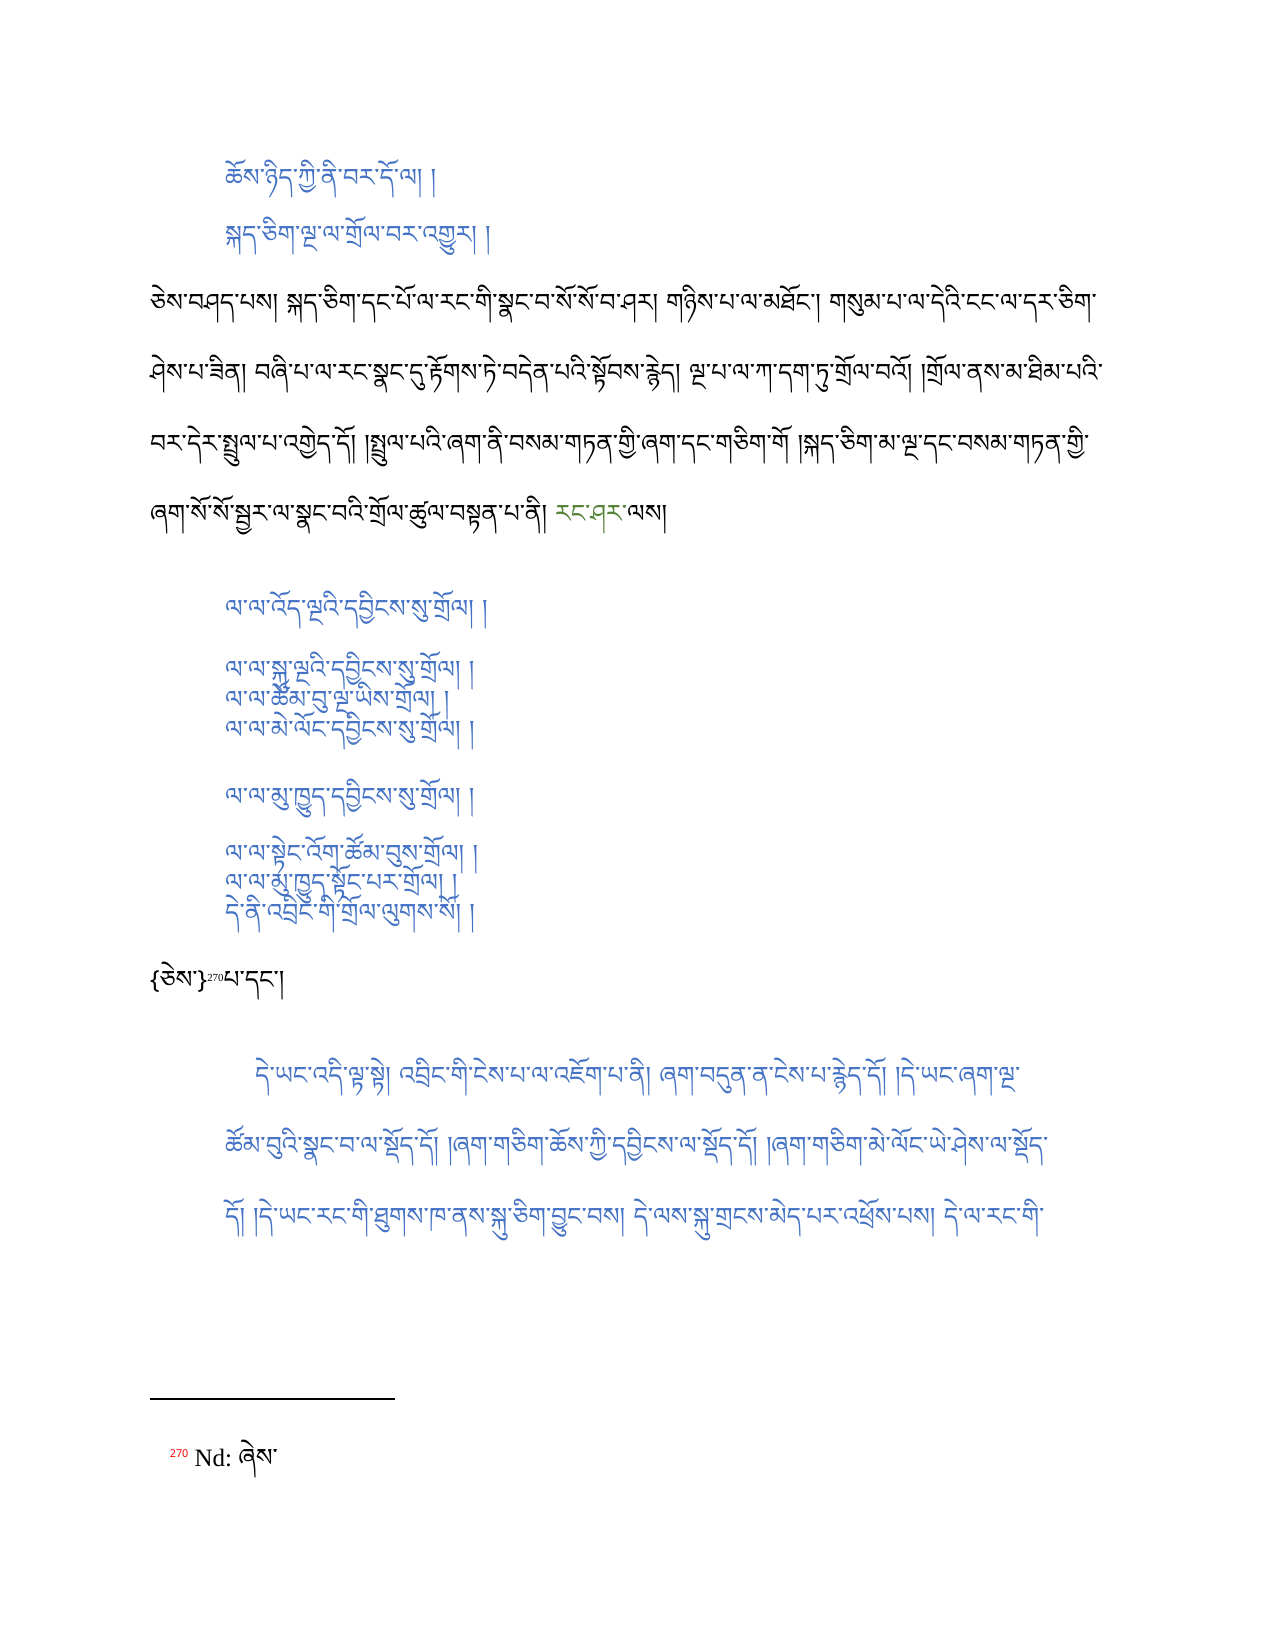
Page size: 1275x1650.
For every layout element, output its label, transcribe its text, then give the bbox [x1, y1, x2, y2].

text ལ་ལ་[482-page Dg]སྐུ་ལྔའི་དབྱིངས་སུ་གྲོལ། ། [225, 652, 1050, 686]
text ལ་ལ་མེ་ལོང་དབྱིངས་སུ་གྲོལ། ། [225, 715, 1050, 744]
text ལ་ལ་མུ་ཁྱུད་དབྱིངས་སུ་གྲོལ། ། [225, 769, 1050, 839]
text ལ་ལ་མུ་ཁྱུད་སྟོང་པར་གྲོལ། ། [225, 869, 287, 898]
text ལ་ལ་མུ་ཁྱུད་སྟོང་པར་གྲོལ། ། [278, 869, 1050, 898]
text ལ་ལ་སྟེང་འོག་ཚོམ་བུས་གྲོལ། ། [225, 839, 1050, 869]
text ཆོས་ཉིད་ཀྱི་ནི་བར་དོ་ལ། ། [225, 150, 1050, 220]
text སྐད་ཅིག་ལྔ་ལ་གྲོལ་བར་འགྱུར། ། [225, 220, 1050, 249]
text དེ་ནི་འབྲིང་གི་གྲོལ་ལུགས་སོ། ། [225, 898, 1050, 927]
text ལ་ལ་འོད་ལྔའི་དབྱིངས་སུ་གྲོལ། ། [225, 581, 1050, 652]
text {ཅེས་}[page Ad-511]པ་དང༌། [150, 952, 1125, 1022]
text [225, 1047, 1050, 1259]
text ལ་ལ་ཚོམ་བུ་ལྔ་ཡིས་གྲོལ། ། [225, 686, 1050, 715]
text ཅེས་བཤད་པས། སྐད་ཅིག་དང་པོ་ལ་རང་གི་སྣང་བ་སོ་སོ་བ་ཤར། གཉིས་པ་ལ་མཐོང༌། གསུམ་པ་ལ་དེའི་ངང་ལ་དར་ཅིག་ཤེས་པ་ཟིན། བཞི་པ་ལ་རང་སྣང་དུ་རྟོགས་ཏེ་བདེན་པའི་སྟོབས་རྙེད། ལྔ་པ་ལ་ཀ་དག་ཏུ་གྲོལ་བའོ། །གྲོལ་ནས་མ་ཐིམ་པའི་བར་དེར་སྤྲུལ་པ་འགྱེད་དོ། །སྤྲུལ་པའི་ཞག་ནི་བསམ་གཏན་གྱི་ཞག་དང་གཅིག་གོ །སྐད་ཅིག་མ་ལྔ་དང་བསམ་གཏན་གྱི་ཞག་སོ་སོ་སྦྱར་ལ་སྣང་བའི་གྲོལ་ཚུལ་བསྟན་[page My-469a]པ་ནི། རང་ཤར་ལས། [150, 274, 1125, 556]
